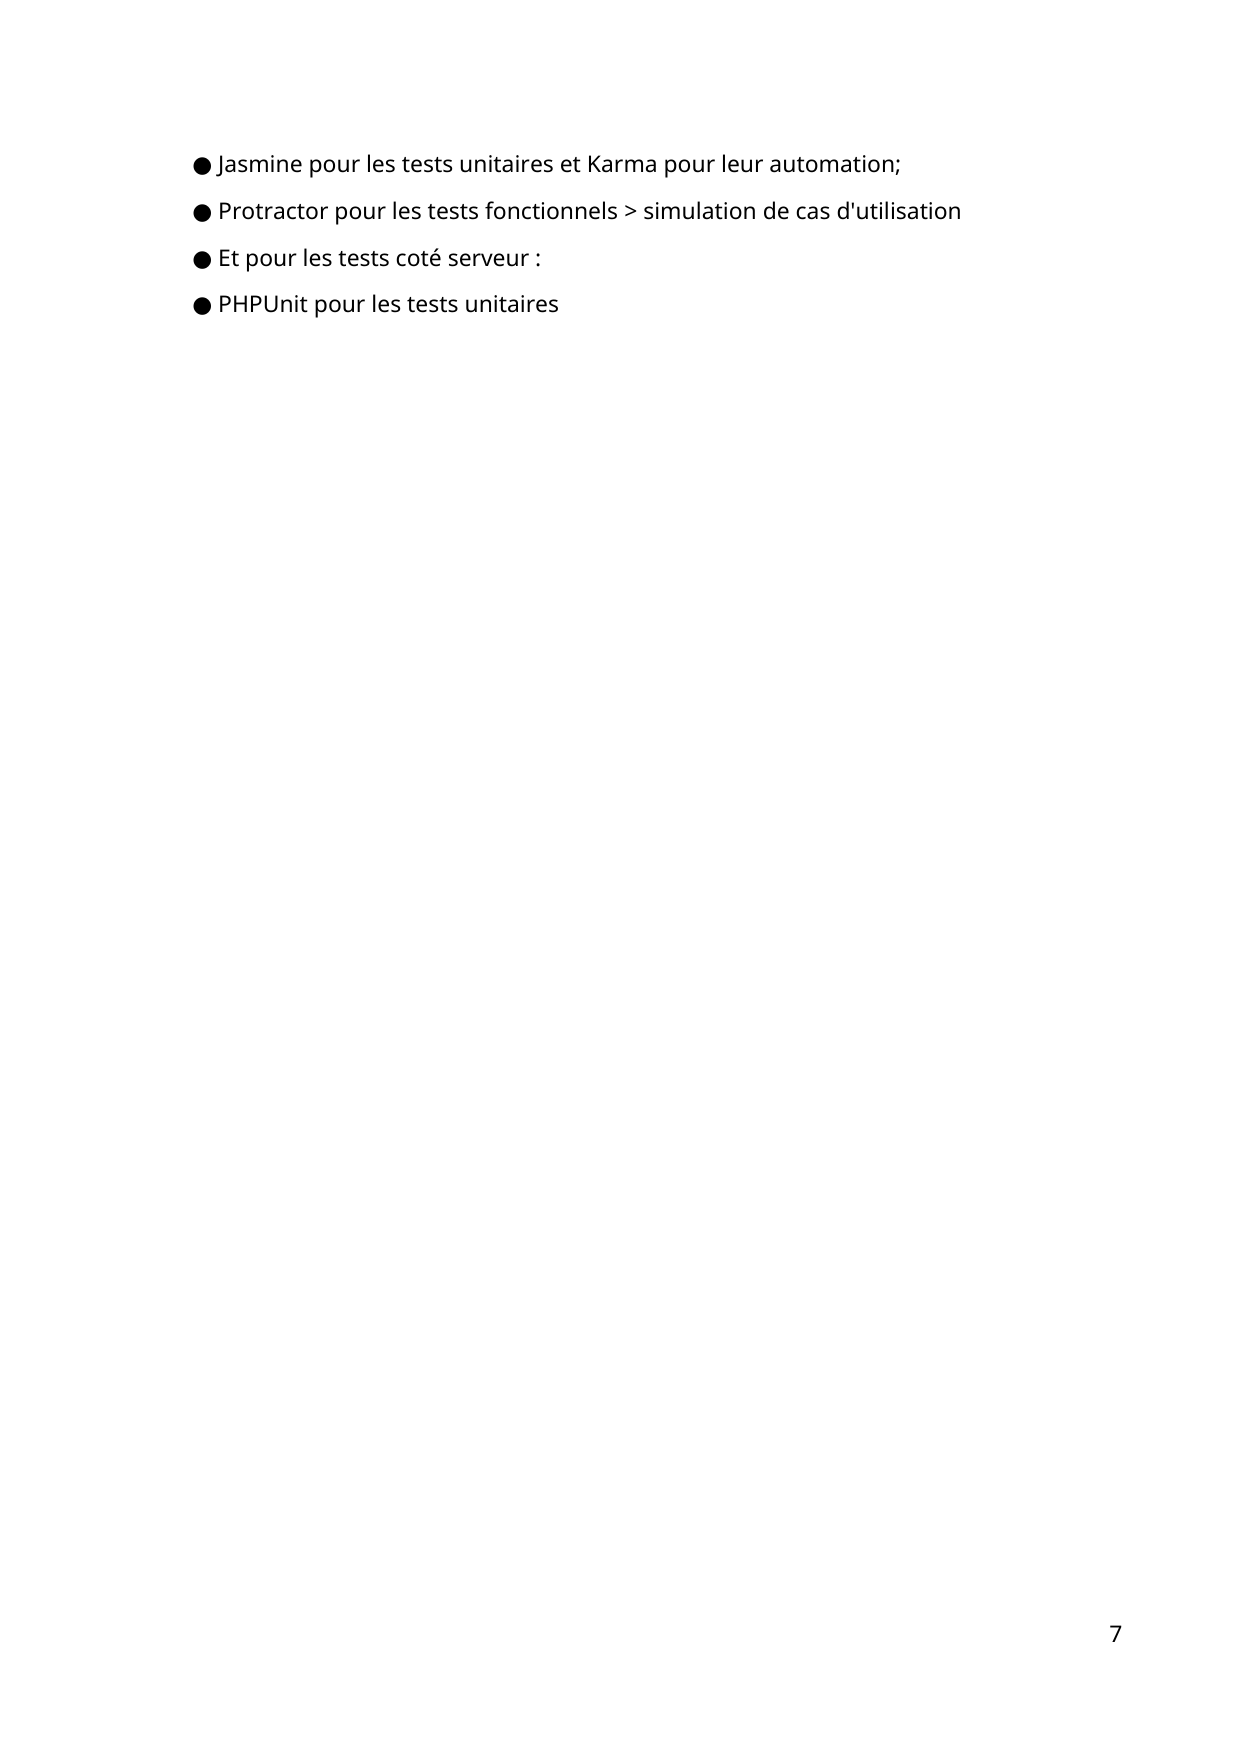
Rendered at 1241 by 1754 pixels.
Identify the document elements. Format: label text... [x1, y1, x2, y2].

text ● Protractor pour les tests fonctionnels > simulation de cas d'utilisation [118, 194, 1122, 226]
text ● Jasmine pour les tests unitaires et Karma pour leur automation; [118, 148, 1122, 179]
text ● Et pour les tests coté serveur : [118, 241, 1122, 273]
text ● PHPUnit pour les tests unitaires [118, 288, 1122, 319]
